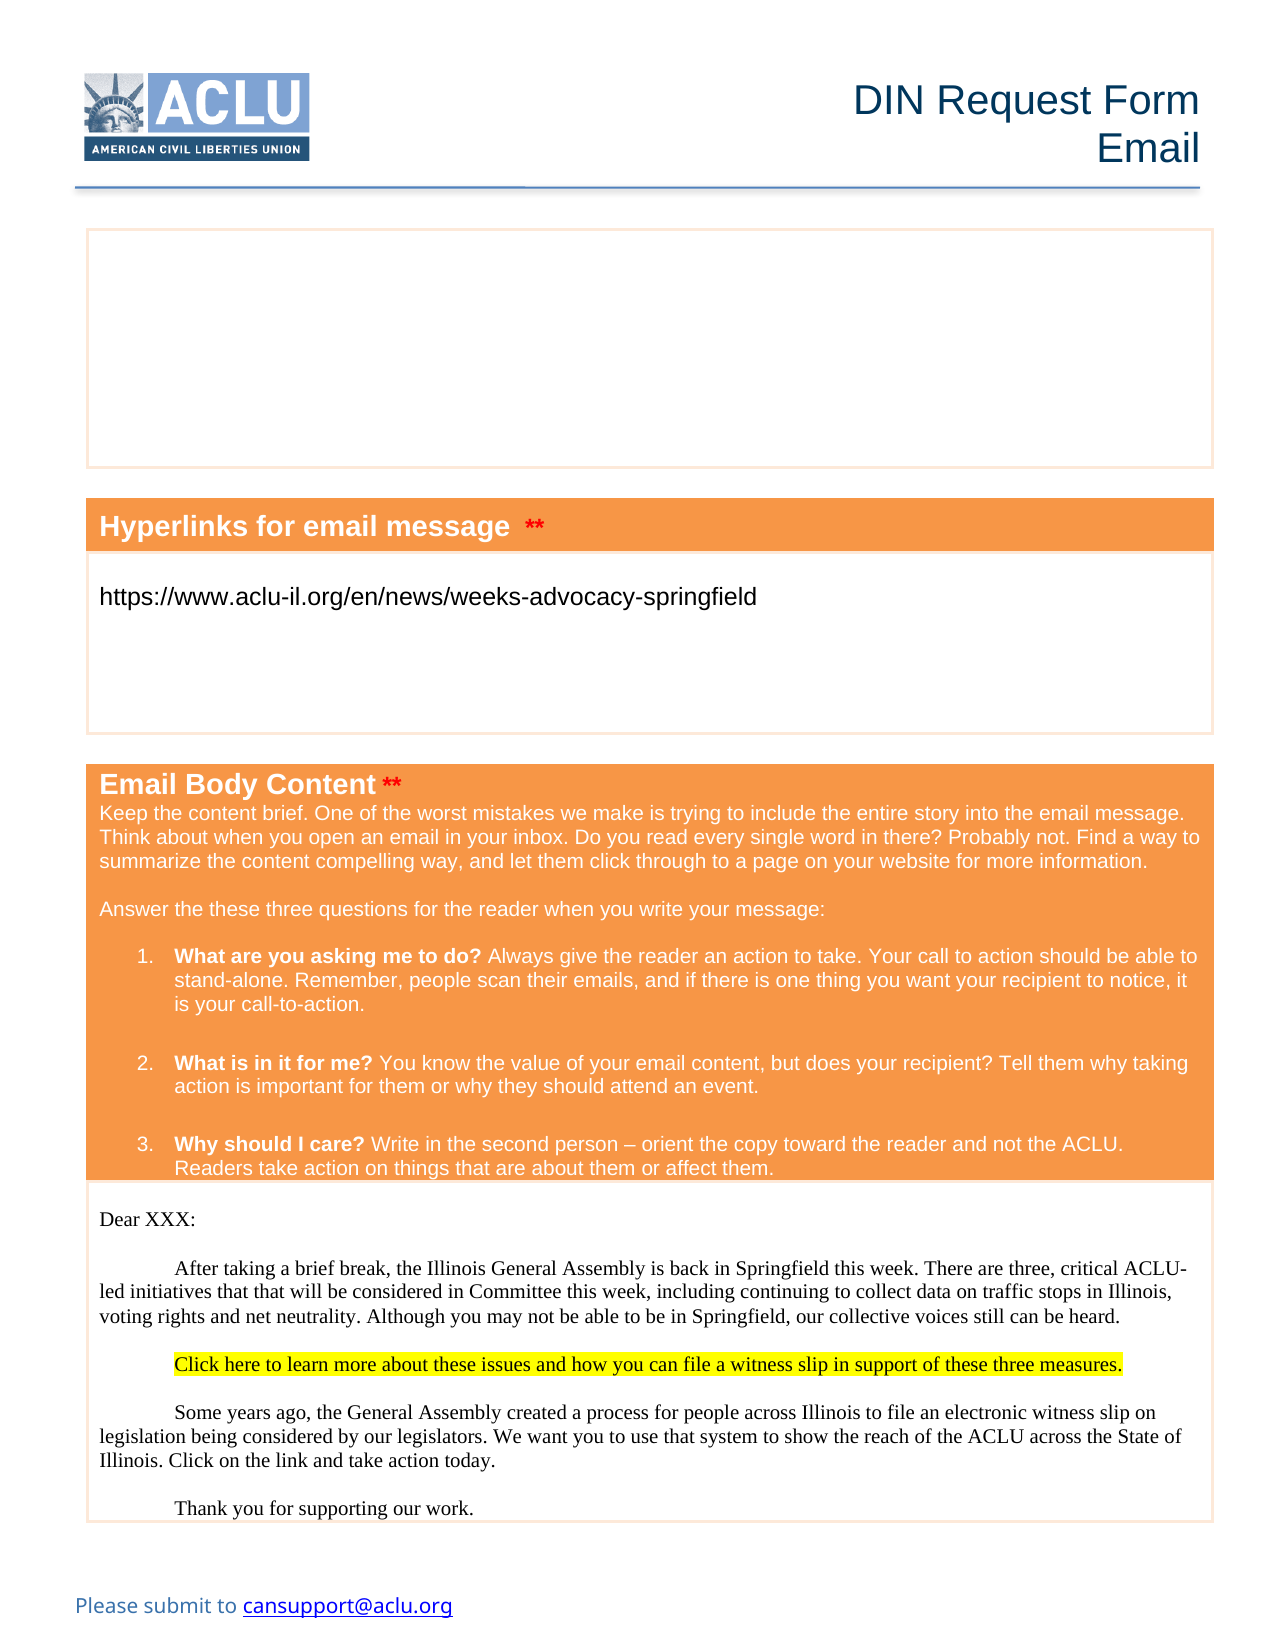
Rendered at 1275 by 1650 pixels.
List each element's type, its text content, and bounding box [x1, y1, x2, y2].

table_header Email Body Content ** Keep the content brief. One of the worst mistakes we make is trying to include the entire story into the email message. Think about when you open an email in your inbox. Do you read every single word in there? Probably not. Find a way to summarize the content compelling way, and let them click through to a page on your website for more information. Answer the these three questions for the reader when you write your message: What are you asking me to do? Always give the reader an action to take. Your call to action should be able to stand-alone. Remember, people scan their emails, and if there is one thing you want your recipient to notice, it is your call-to-action. What is in it for me? You know the value of your email content, but does your recipient? Tell them why taking action is important for them or why they should attend an event. Why should I care? Write in the second person – orient the copy toward the reader and not the ACLU. Readers take action on things that are about them or affect them. [89, 767, 1211, 1180]
table_cell https://www.aclu-il.org/en/news/weeks-advocacy-springfield [89, 554, 1211, 732]
table_header Hyperlinks for email message ** [89, 501, 1211, 551]
picture [84, 73, 310, 161]
table_cell [89, 231, 1211, 466]
